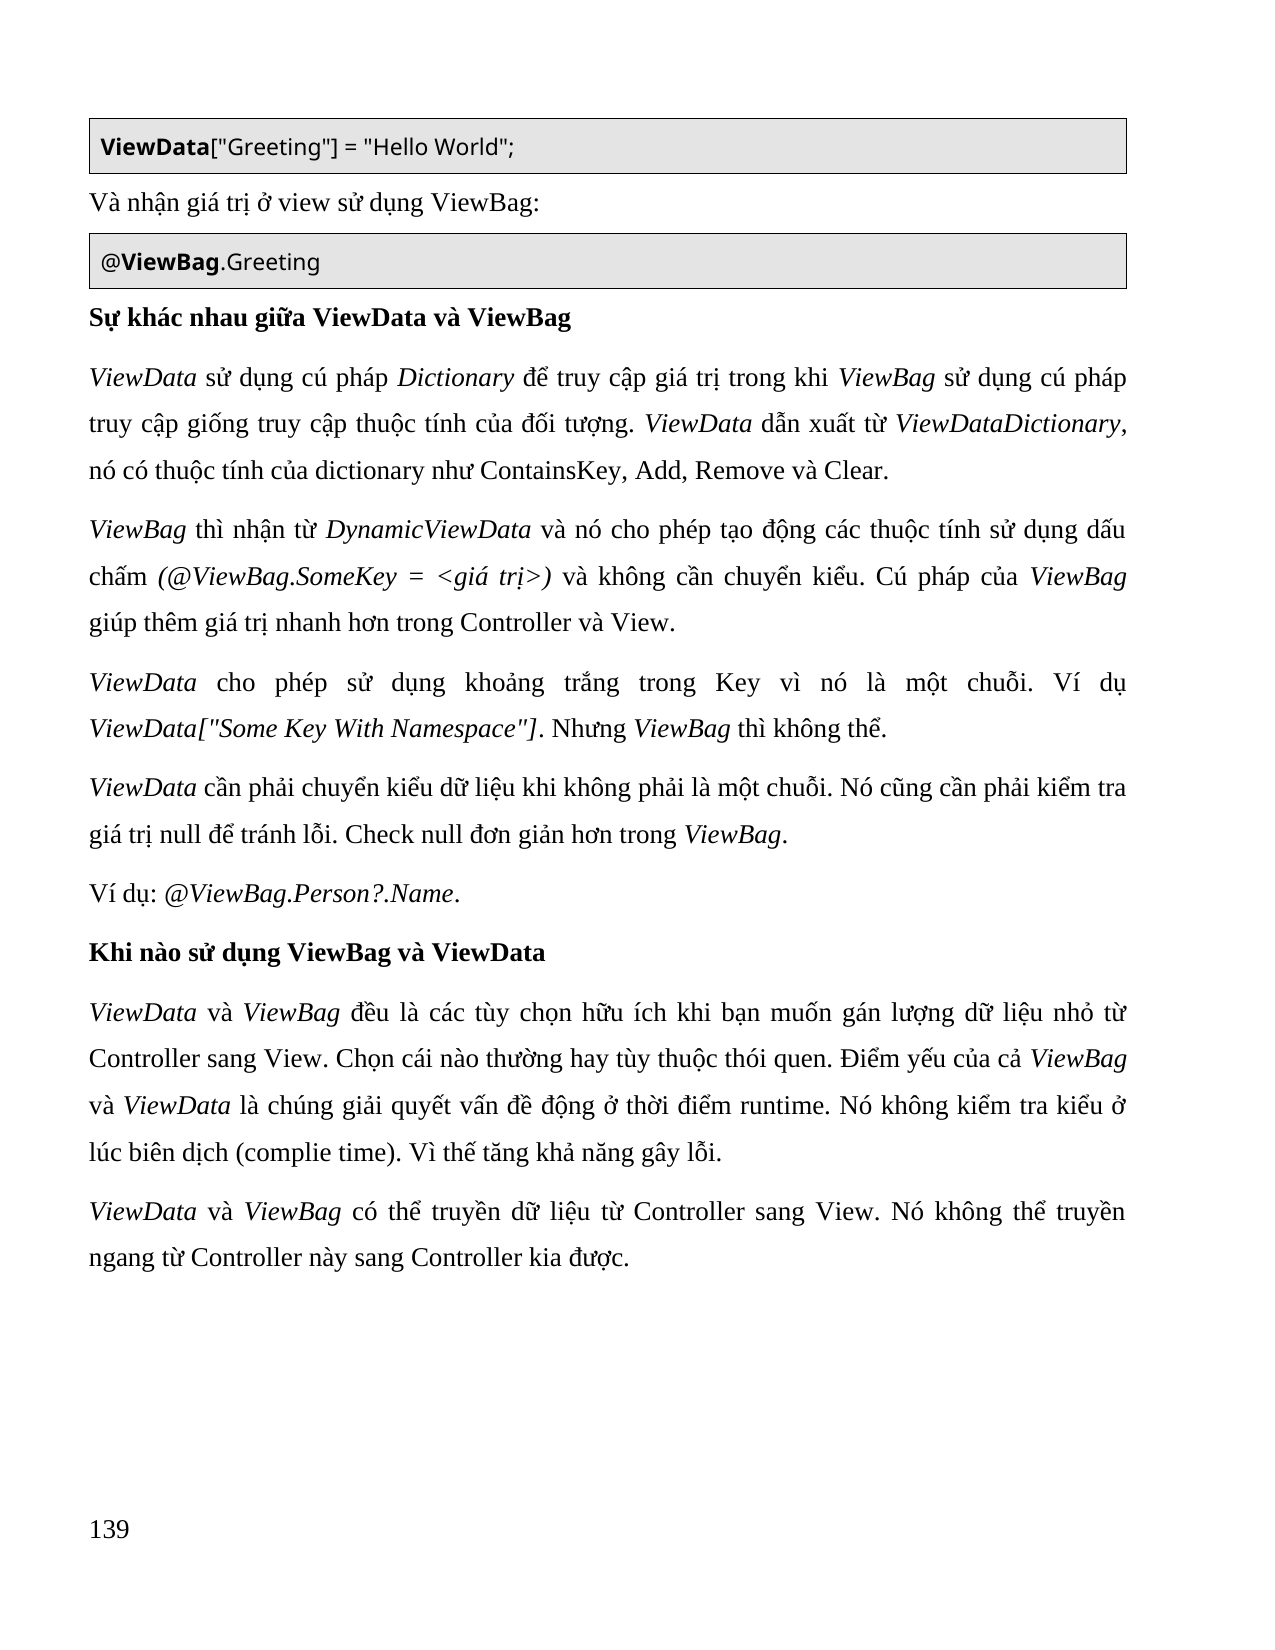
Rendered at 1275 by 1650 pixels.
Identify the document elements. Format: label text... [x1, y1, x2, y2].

text ViewBag thì nhận từ DynamicViewData và nó cho phép tạo động các thuộc tính sử dụng dấu chấm (@ViewBag.SomeKey = <giá trị>) và không cần chuyển kiểu. Cú pháp của ViewBag giúp thêm giá trị nhanh hơn trong Controller và View. [89, 513, 1127, 638]
text ViewData và ViewBag có thể truyền dữ liệu từ Controller sang View. Nó không thể truyền ngang từ Controller này sang Controller kia được. [89, 1195, 1127, 1273]
text ViewData cần phải chuyển kiểu dữ liệu khi không phải là một chuỗi. Nó cũng cần phải kiểm tra giá trị null để tránh lỗi. Check null đơn giản hơn trong ViewBag. [89, 771, 1127, 849]
text ViewData cho phép sử dụng khoảng trắng trong Key vì nó là một chuỗi. Ví dụ ViewData["Some Key With Namespace"]. Nhưng ViewBag thì không thể. [89, 666, 1127, 743]
table_header ViewData["Greeting"] = "Hello World"; [90, 119, 1126, 173]
text ViewData sử dụng cú pháp Dictionary để truy cập giá trị trong khi ViewBag sử dụng cú pháp truy cập giống truy cập thuộc tính của đối tượng. ViewData dẫn xuất từ ViewDataDictionary, nó có thuộc tính của dictionary như ContainsKey, Add, Remove và Clear. [89, 361, 1127, 485]
text Ví dụ: @ViewBag.Person?.Name. [89, 877, 1127, 908]
text Khi nào sử dụng ViewBag và ViewData [89, 936, 1127, 968]
table_header @ViewBag.Greeting [90, 234, 1126, 288]
text Và nhận giá trị ở view sử dụng ViewBag: [89, 186, 1127, 218]
text ViewData và ViewBag đều là các tùy chọn hữu ích khi bạn muốn gán lượng dữ liệu nhỏ từ Controller sang View. Chọn cái nào thường hay tùy thuộc thói quen. Điểm yếu của cả ViewBag và ViewData là chúng giải quyết vấn đề động ở thời điểm runtime. Nó không kiểm tra kiểu ở lúc biên dịch (complie time). Vì thế tăng khả năng gây lỗi. [89, 996, 1127, 1167]
text Sự khác nhau giữa ViewData và ViewBag [89, 301, 1127, 333]
